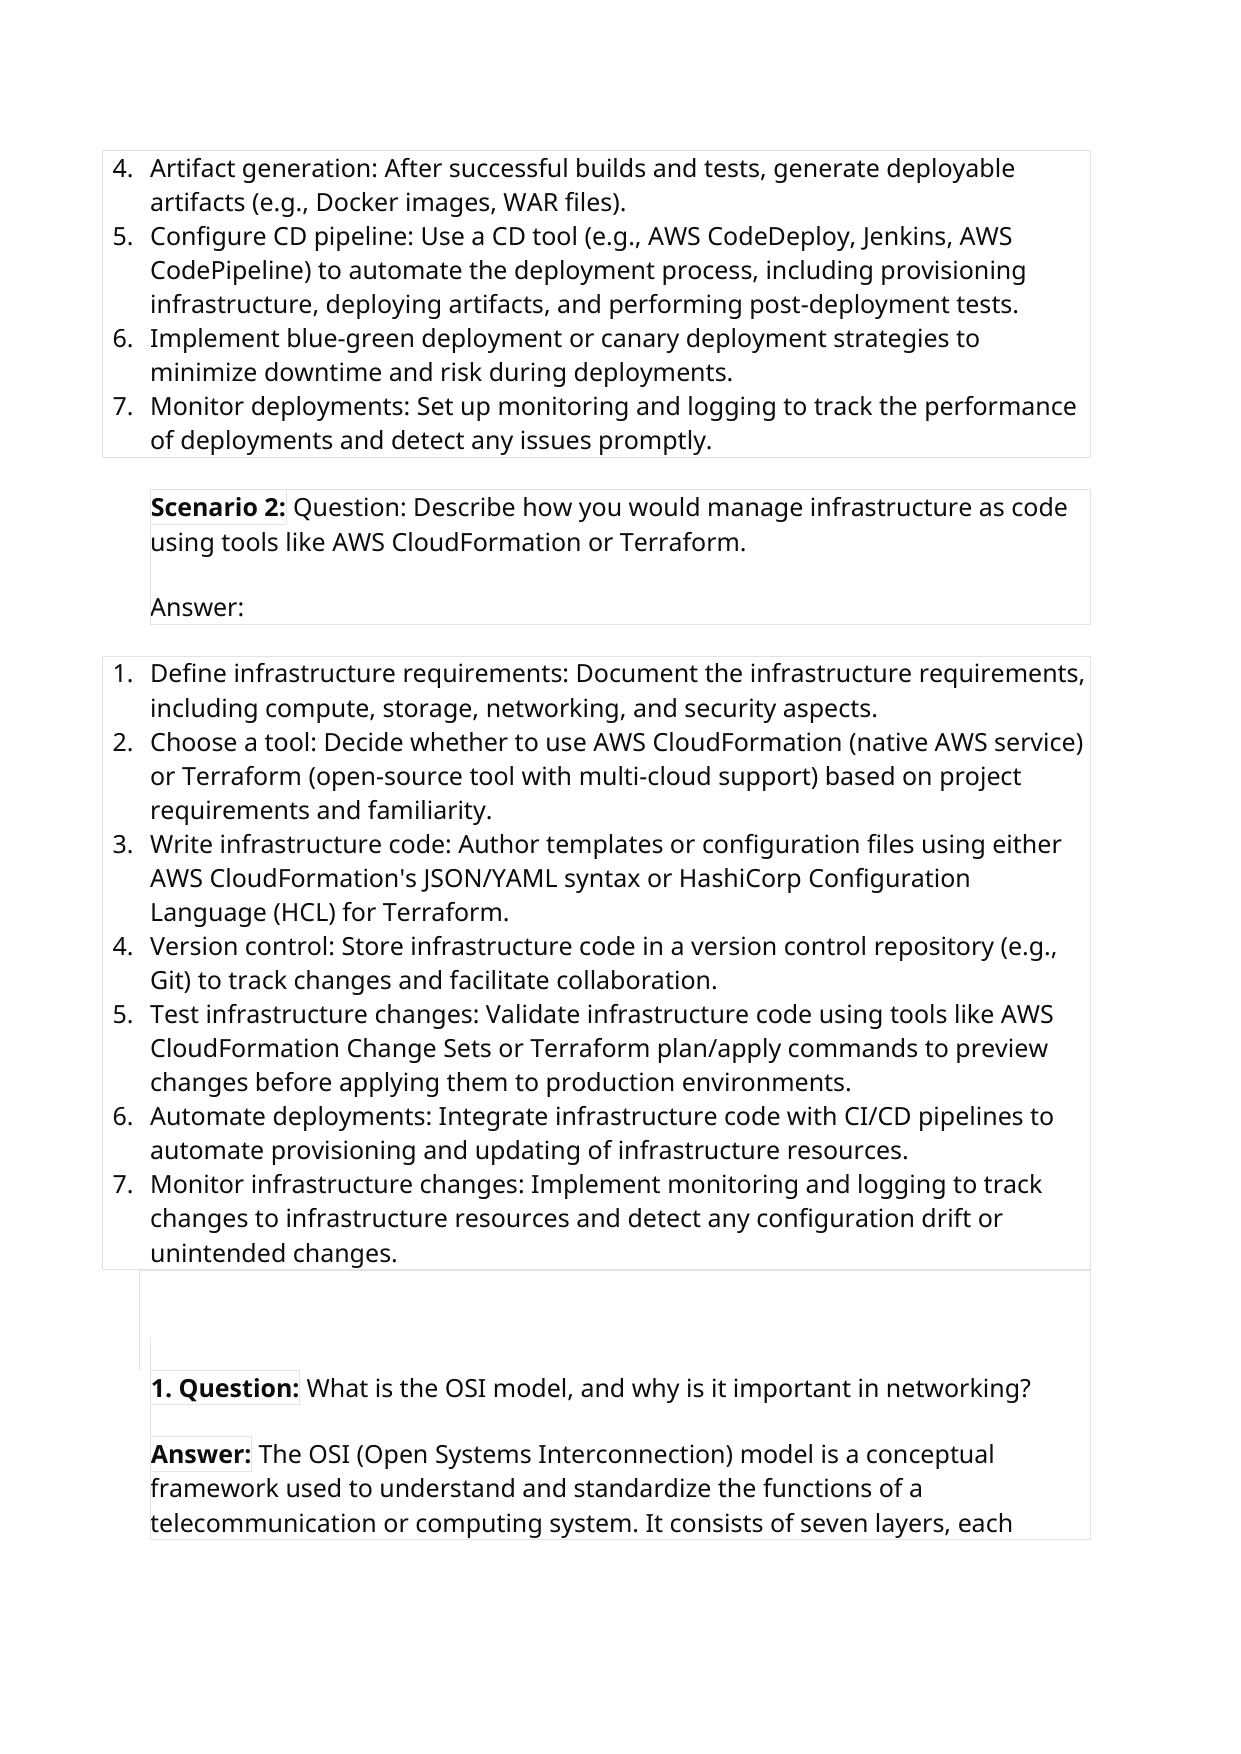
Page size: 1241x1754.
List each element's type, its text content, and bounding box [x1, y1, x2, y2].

list Test infrastructure changes: Validate infrastructure code using tools like AWS CloudFormation Change Sets or Terraform plan/apply commands to preview changes before applying them to production environments. [103, 996, 1090, 1098]
list Configure CD pipeline: Use a CD tool (e.g., AWS CodeDeploy, Jenkins, AWS CodePipeline) to automate the deployment process, including provisioning infrastructure, deploying artifacts, and performing post-deployment tests. [103, 218, 1090, 320]
list Automate deployments: Integrate infrastructure code with CI/CD pipelines to automate provisioning and updating of infrastructure resources. [103, 1098, 1090, 1167]
list Monitor infrastructure changes: Implement monitoring and logging to track changes to infrastructure resources and detect any configuration drift or unintended changes. [103, 1167, 1090, 1269]
list Write infrastructure code: Author templates or configuration files using either AWS CloudFormation's JSON/YAML syntax or HashiCorp Configuration Language (HCL) for Terraform. [103, 826, 1090, 928]
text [151, 1436, 1090, 1539]
text Answer: [151, 589, 1090, 624]
text 1. Question: What is the OSI model, and why is it important in networking? [300, 1369, 1090, 1405]
list Version control: Store infrastructure code in a version control repository (e.g., Git) to track changes and facilitate collaboration. [103, 928, 1090, 996]
text 1. Question: What is the OSI model, and why is it important in networking? [151, 1371, 299, 1404]
list Implement blue-green deployment or canary deployment strategies to minimize downtime and risk during deployments. [103, 320, 1090, 388]
text Scenario 2: Question: Describe how you would manage infrastructure as code using tools like AWS CloudFormation or Terraform. [151, 490, 1090, 558]
list Monitor deployments: Set up monitoring and logging to track the performance of deployments and detect any issues promptly. [103, 388, 1090, 457]
list Define infrastructure requirements: Document the infrastructure requirements, including compute, storage, networking, and security aspects. [103, 657, 1090, 724]
list Artifact generation: After successful builds and tests, generate deployable artifacts (e.g., Docker images, WAR files). [103, 151, 1090, 218]
list Choose a tool: Decide whether to use AWS CloudFormation (native AWS service) or Terraform (open-source tool with multi-cloud support) based on project requirements and familiarity. [103, 724, 1090, 826]
